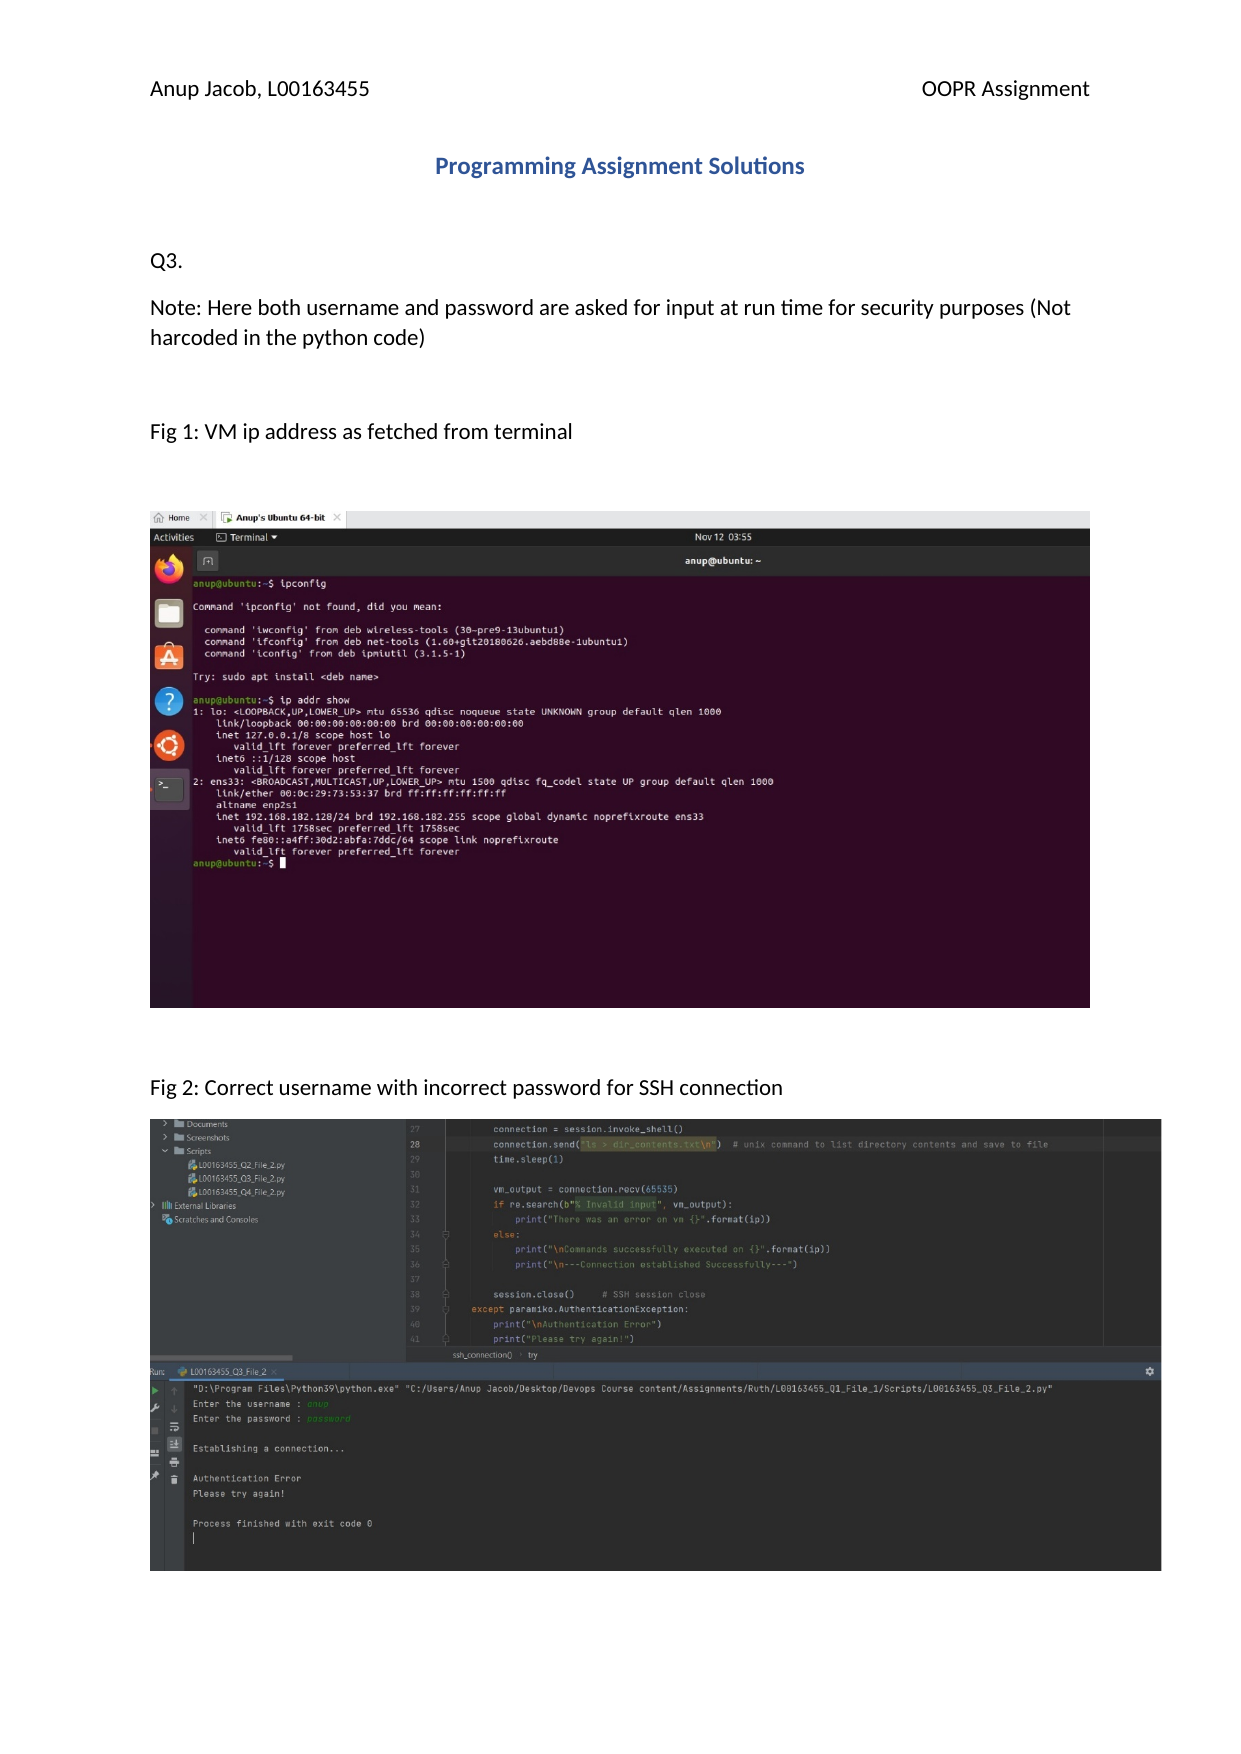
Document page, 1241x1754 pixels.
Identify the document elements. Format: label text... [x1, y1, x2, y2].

picture [150, 511, 1090, 1008]
picture [150, 1119, 1162, 1571]
text Note: Here both username and password are asked for input at run time for security purposes (Not harcoded in the python code) [150, 293, 1090, 352]
text Fig 1: VM ip address as fetched from terminal [150, 417, 1090, 445]
text Fig 2: Correct username with incorrect password for SSH connection [150, 1073, 1090, 1101]
text Programming Assignment Solutions [150, 150, 1090, 181]
text Q3. [150, 246, 1090, 274]
